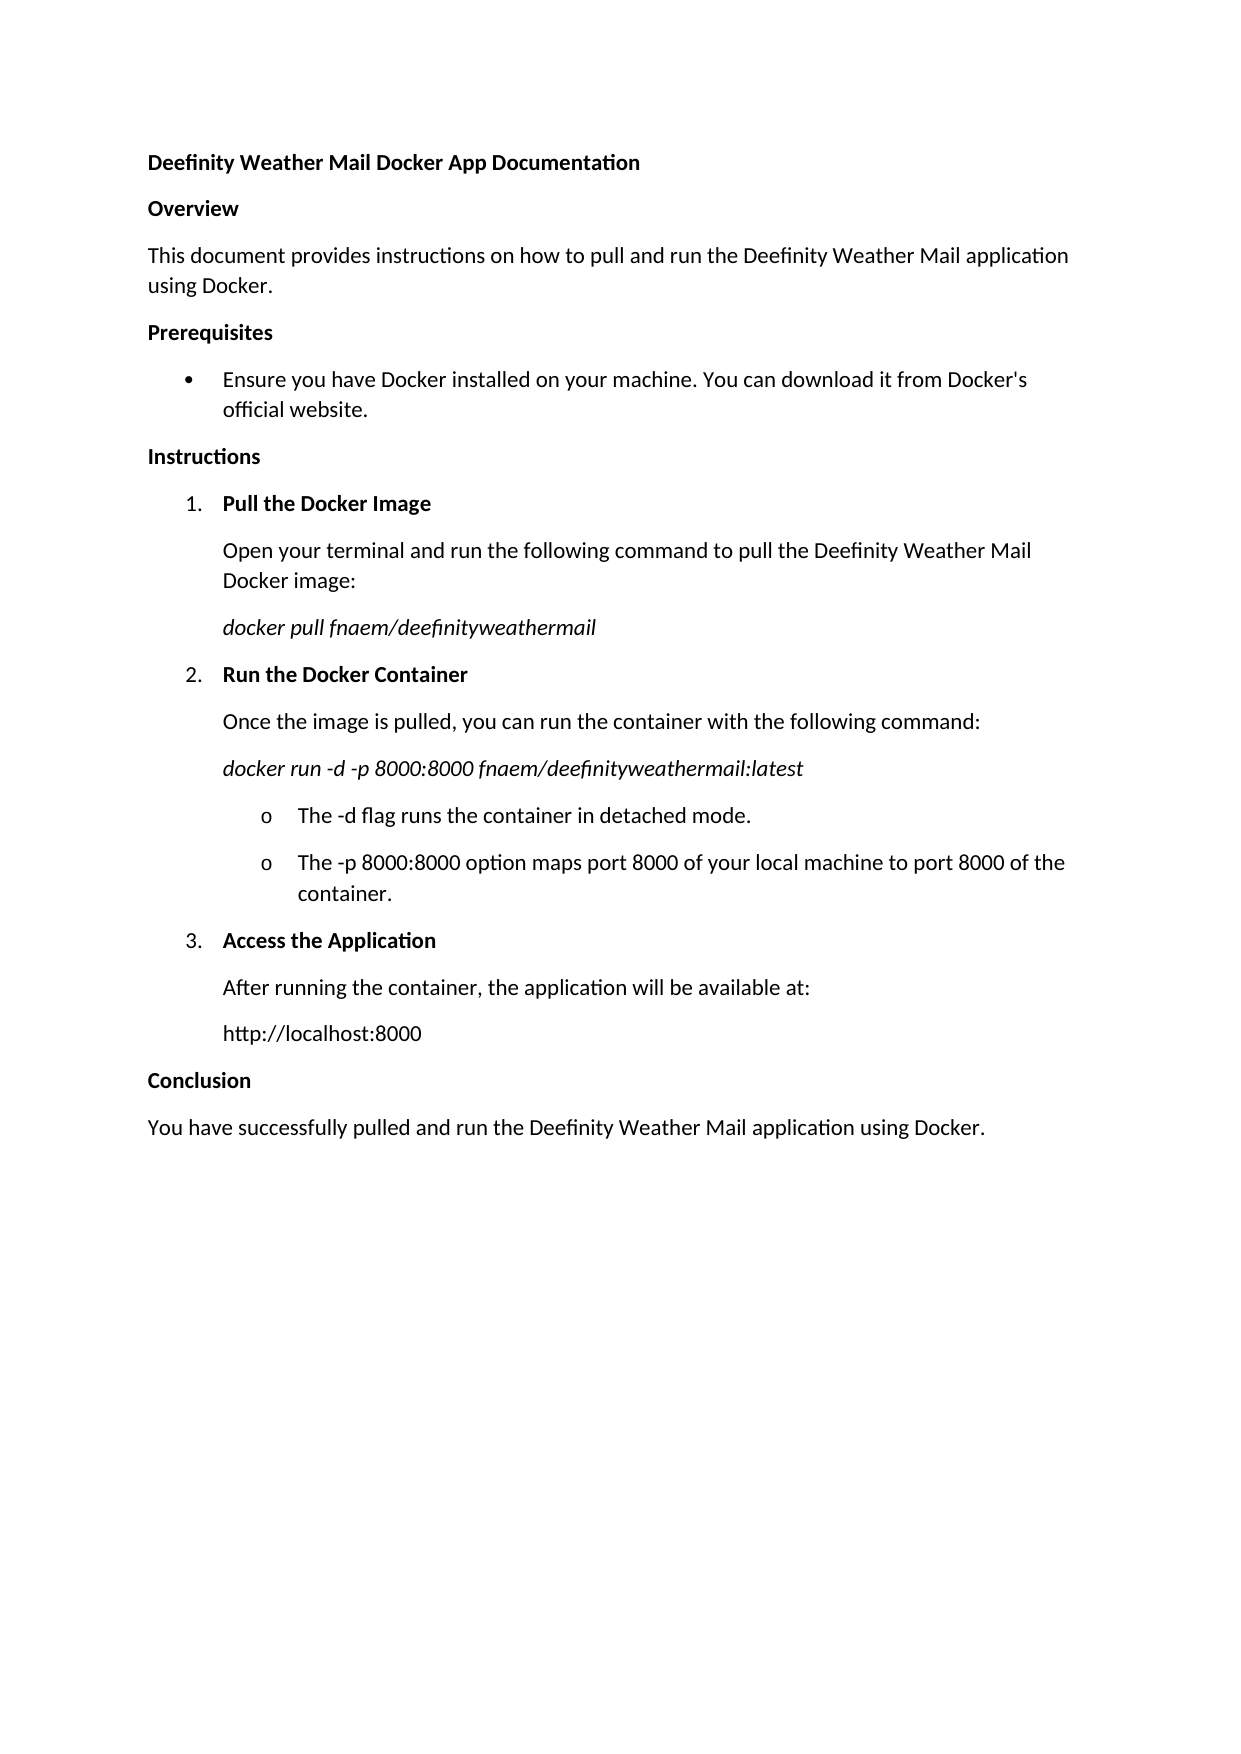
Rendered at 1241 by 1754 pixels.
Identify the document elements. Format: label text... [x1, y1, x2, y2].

text After running the container, the application will be available at: [223, 973, 1093, 1001]
text docker pull fnaem/deefinityweathermail [223, 613, 1093, 641]
text Conclusion [148, 1066, 1093, 1094]
text http://localhost:8000 [223, 1019, 1093, 1047]
list Access the Application [185, 926, 1093, 954]
text Open your terminal and run the following command to pull the Deefinity Weather Mail Docker image: [223, 536, 1093, 594]
text Prerequisites [148, 318, 1093, 346]
text Deefinity Weather Mail Docker App Documentation [148, 148, 1093, 176]
text Instructions [148, 442, 1093, 470]
text Once the image is pulled, you can run the container with the following command: [223, 707, 1093, 735]
text This document provides instructions on how to pull and run the Deefinity Weather Mail application using Docker. [148, 241, 1093, 299]
text Overview [148, 194, 1093, 222]
text docker run -d -p 8000:8000 fnaem/deefinityweathermail:latest [223, 754, 1093, 782]
list The -d flag runs the container in detached mode. [260, 801, 1093, 829]
list Ensure you have Docker installed on your machine. You can download it from Docker's official website. [185, 365, 1093, 423]
list Pull the Docker Image [185, 489, 1093, 517]
list Run the Docker Container [185, 660, 1093, 688]
text You have successfully pulled and run the Deefinity Weather Mail application using Docker. [148, 1113, 1093, 1141]
list The -p 8000:8000 option maps port 8000 of your local machine to port 8000 of the container. [260, 848, 1093, 907]
